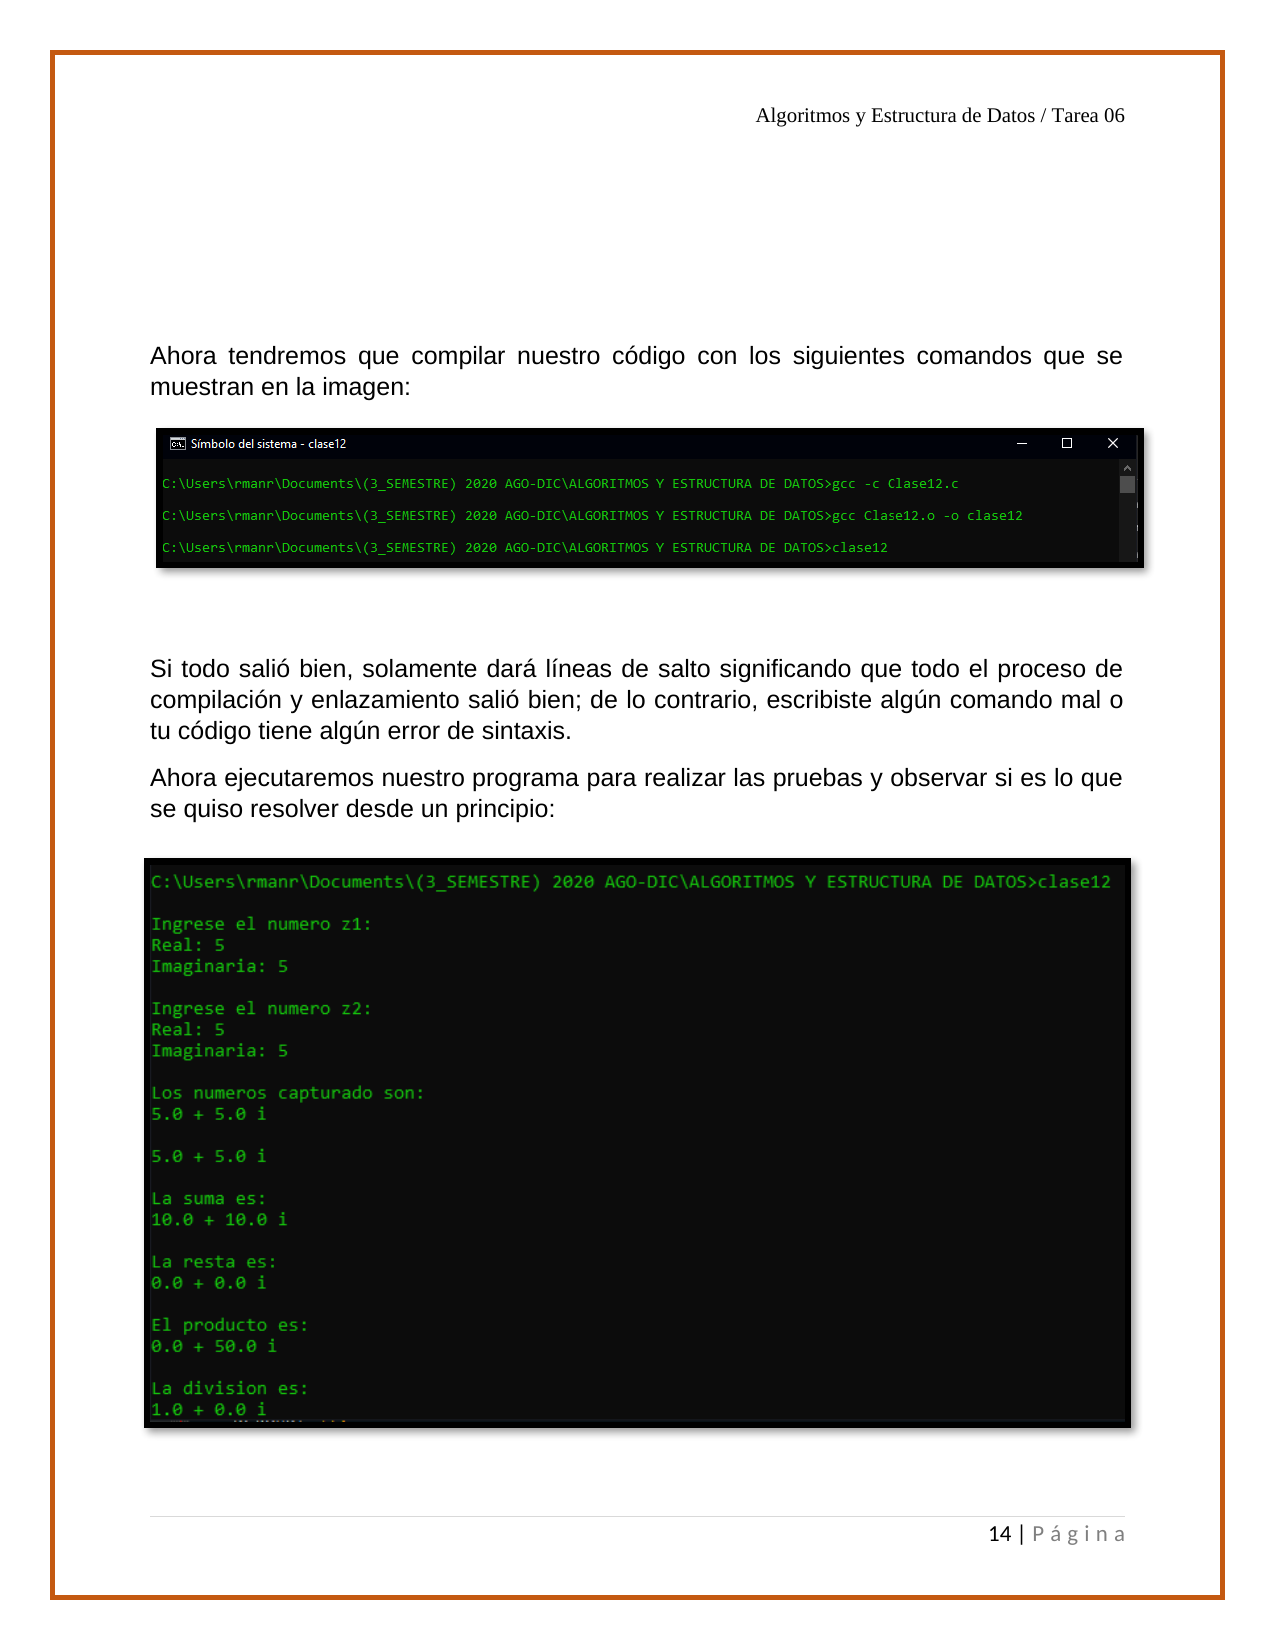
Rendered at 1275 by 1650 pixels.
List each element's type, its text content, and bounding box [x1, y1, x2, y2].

text Ahora tendremos que compilar nuestro código con los siguientes comandos que se muestran en la imagen: [150, 341, 1125, 401]
picture [163, 435, 1138, 562]
picture [150, 865, 1125, 1422]
text Si todo salió bien, solamente dará líneas de salto significando que todo el proceso de compilación y enlazamiento salió bien; de lo contrario, escribiste algún comando mal o tu código tiene algún error de sintaxis. [150, 654, 1125, 744]
text Ahora ejecutaremos nuestro programa para realizar las pruebas y observar si es lo que se quiso resolver desde un principio: [150, 763, 1125, 823]
